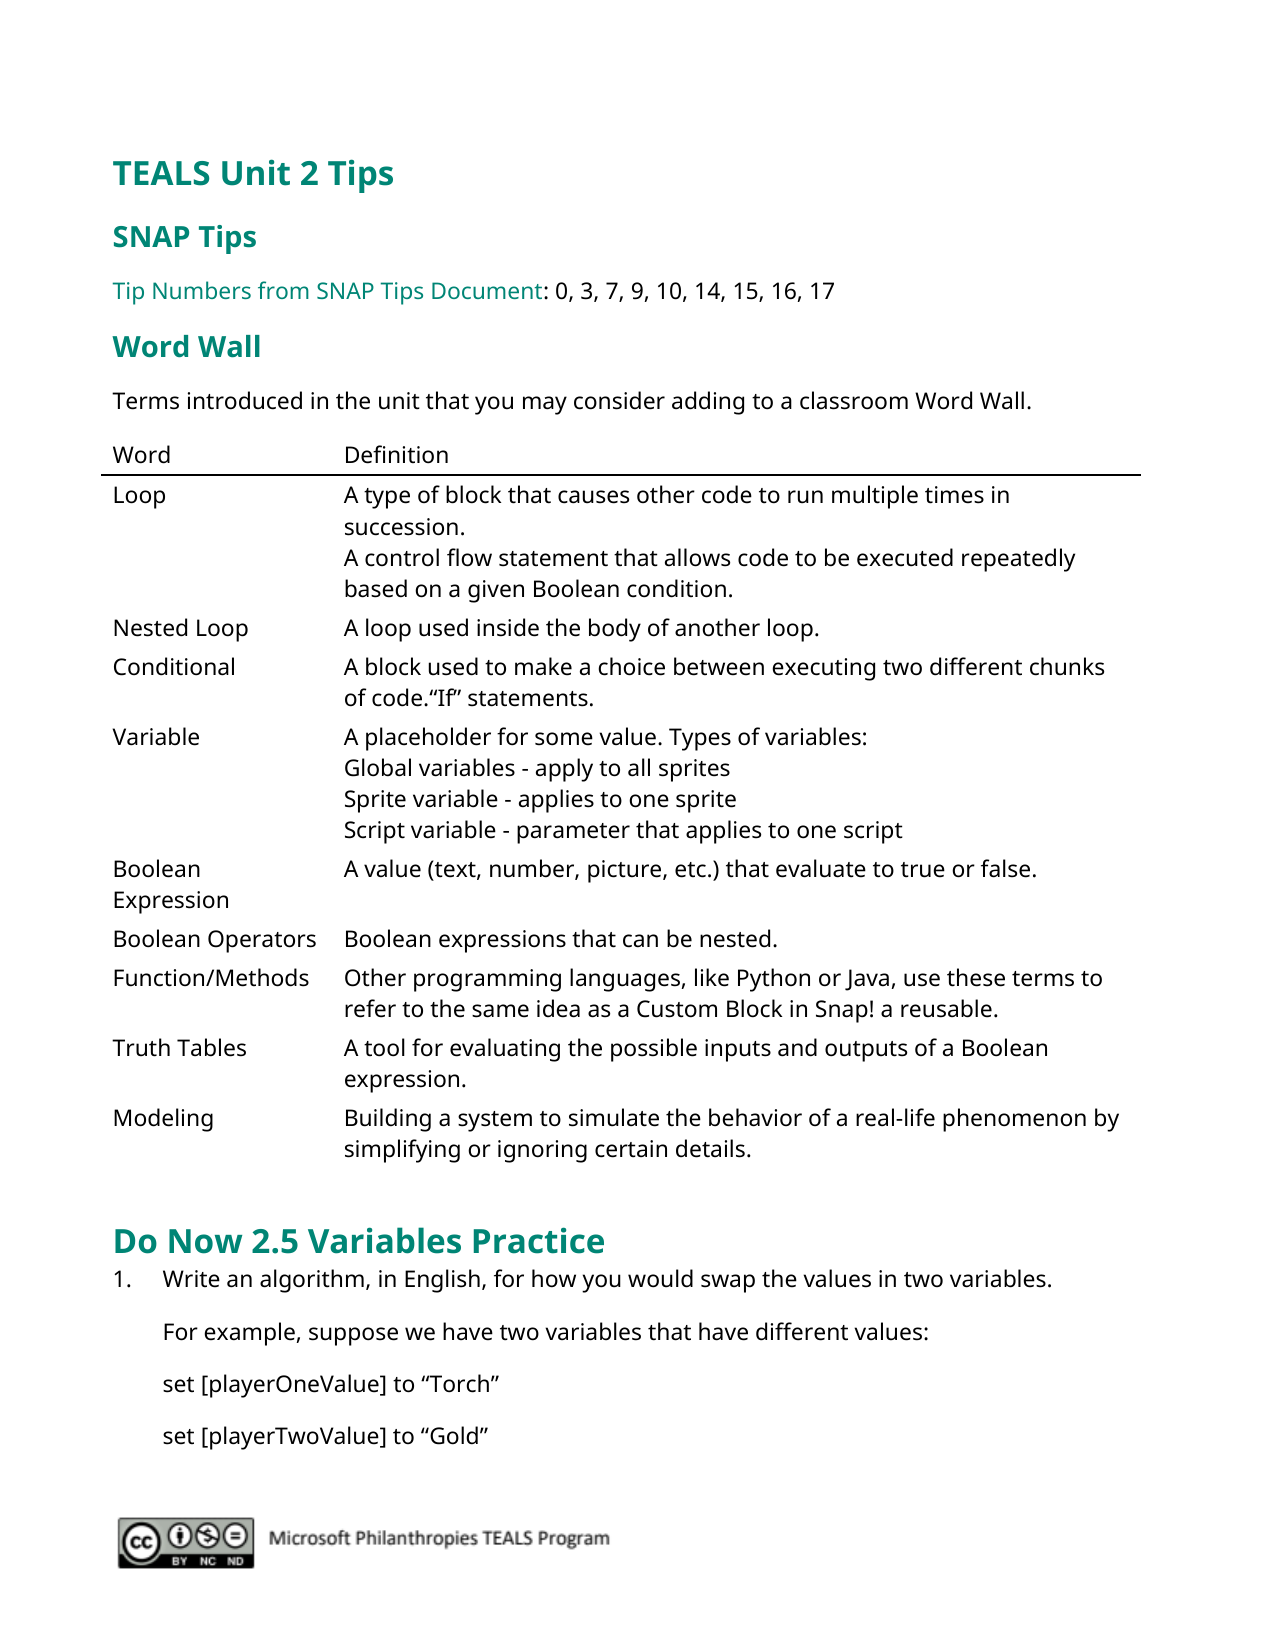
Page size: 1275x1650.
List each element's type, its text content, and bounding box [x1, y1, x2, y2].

text Tip Numbers from SNAP Tips Document: 0, 3, 7, 9, 10, 14, 15, 16, 17 [112, 275, 1162, 306]
subtitle TEALS Unit 2 Tips [112, 150, 1162, 195]
list For example, suppose we have two variables that have different values: [112, 1316, 1162, 1347]
text Terms introduced in the unit that you may consider adding to a classroom Word Wall. [112, 385, 1162, 416]
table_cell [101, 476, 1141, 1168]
subtitle Do Now 2.5 Variables Practice [112, 1218, 1162, 1263]
list set [playerTwoValue] to “Gold” [112, 1420, 1162, 1451]
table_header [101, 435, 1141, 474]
list Write an algorithm, in English, for how you would swap the values in two variables. [112, 1263, 1162, 1295]
subtitle SNAP Tips [112, 216, 1162, 256]
list set [playerOneValue] to “Torch” [112, 1368, 1162, 1399]
subtitle Word Wall [112, 327, 1162, 366]
picture [112, 1511, 622, 1575]
